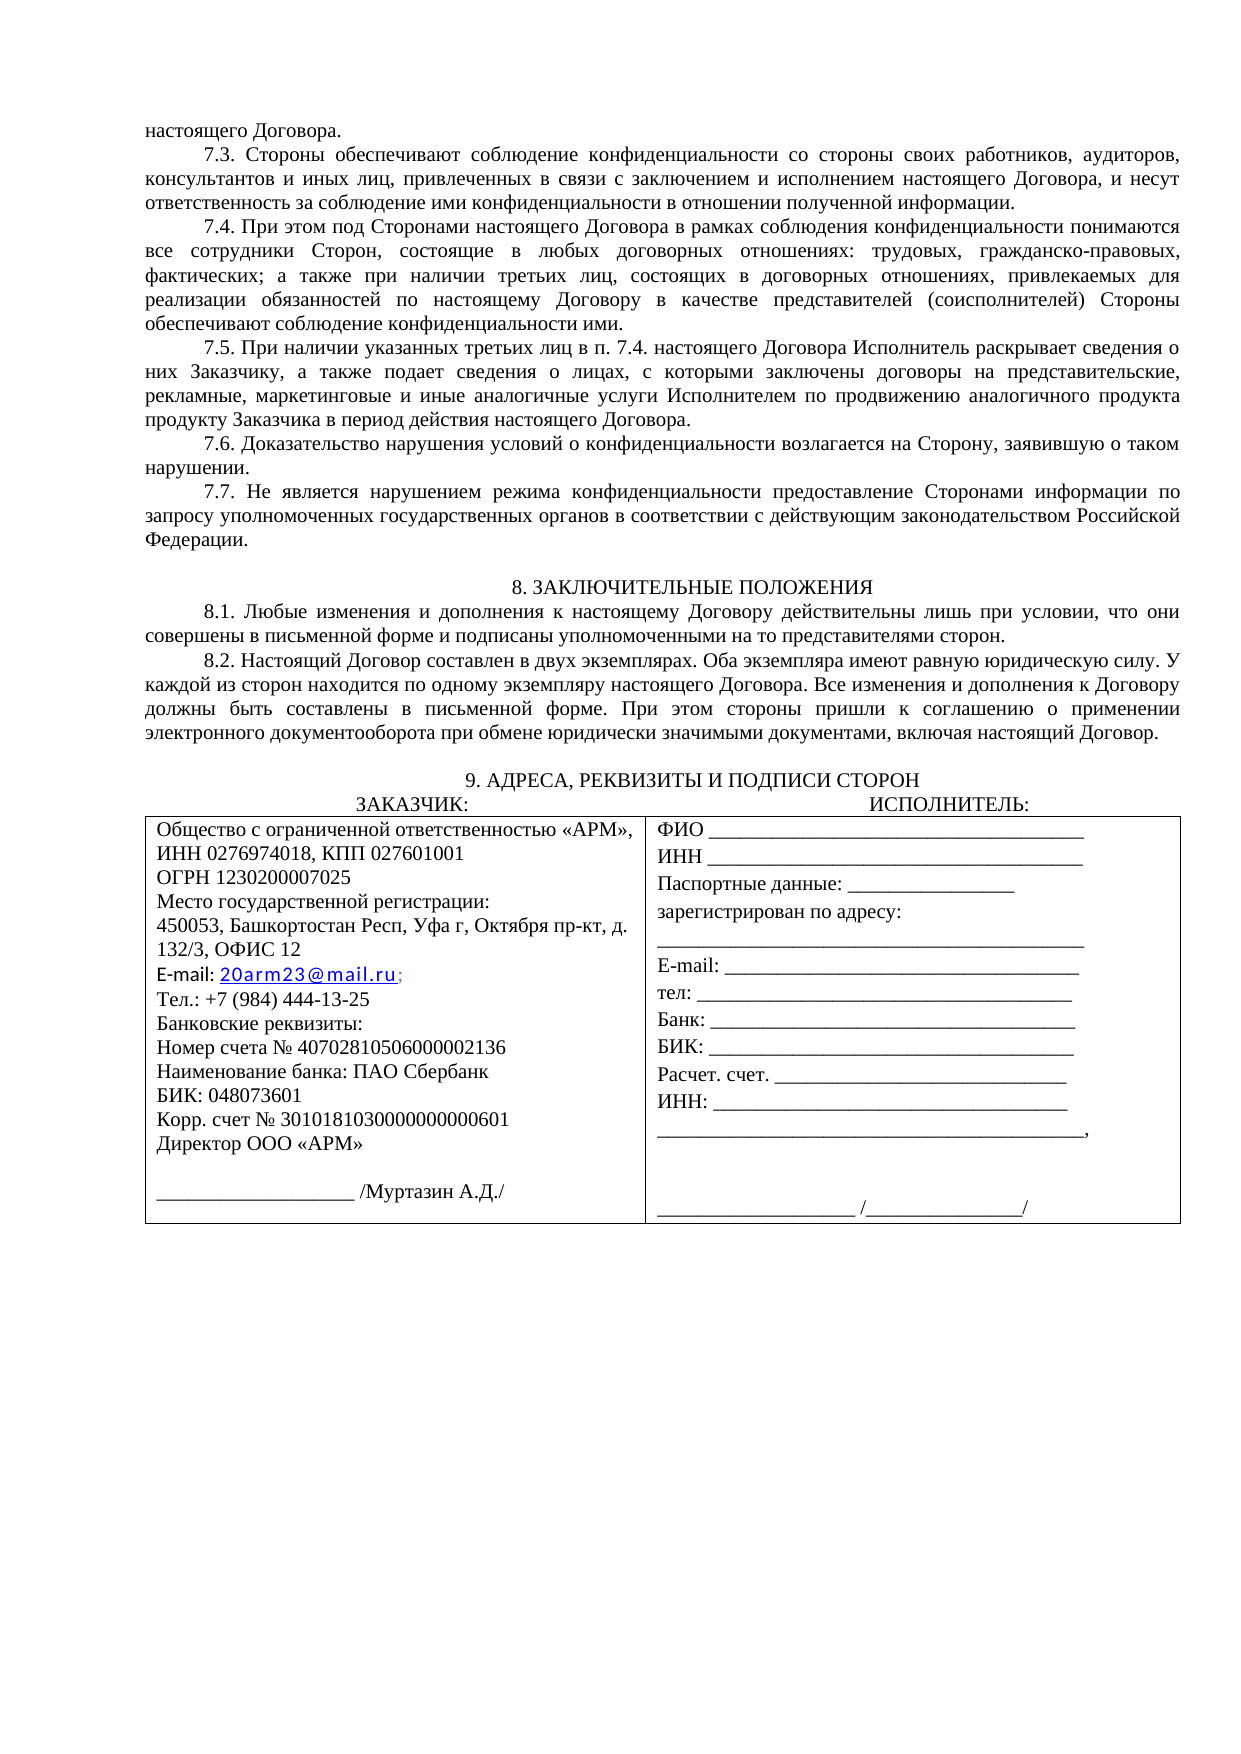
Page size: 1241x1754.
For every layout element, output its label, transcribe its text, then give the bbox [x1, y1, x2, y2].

text 8.2. Настоящий Договор составлен в двух экземплярах. Оба экземпляра имеют равную юридическую силу. У каждой из сторон находится по одному экземпляру настоящего Договора. Все изменения и дополнения к Договору должны быть составлены в письменной форме. При этом стороны пришли к соглашению о применении электронного документооборота при обмене юридически значимыми документами, включая настоящий Договор. [145, 647, 1181, 744]
text 7.7. Не является нарушением режима конфиденциальности предоставление Сторонами информации по запросу уполномоченных государственных органов в соответствии с действующим законодательством Российской Федерации. [145, 479, 1181, 551]
text 7.5. При наличии указанных третьих лиц в п. 7.4. настоящего Договора Исполнитель раскрывает сведения о них Заказчику, а также подает сведения о лицах, с которыми заключены договоры на представительские, рекламные, маркетинговые и иные аналогичные услуги Исполнителем по продвижению аналогичного продукта продукту Заказчика в период действия настоящего Договора. [145, 335, 1181, 431]
text 8.1. Любые изменения и дополнения к настоящему Договору действительны лишь при условии, что они совершены в письменной форме и подписаны уполномоченными на то представителями сторон. [145, 599, 1181, 647]
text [145, 118, 1181, 142]
text ЗАКАЗЧИК: ИСПОЛНИТЕЛЬ: [145, 792, 1181, 816]
text 9. АДРЕСА, РЕКВИЗИТЫ И ПОДПИСИ СТОРОН [145, 768, 1181, 792]
text 7.6. Доказательство нарушения условий о конфиденциальности возлагается на Сторону, заявившую о таком нарушении. [145, 431, 1181, 479]
text 7.3. Стороны обеспечивают соблюдение конфиденциальности со стороны своих работников, аудиторов, консультантов и иных лиц, привлеченных в связи с заключением и исполнением настоящего Договора, и несут ответственность за соблюдение ими конфиденциальности в отношении полученной информации. [145, 142, 1181, 214]
text 8. ЗАКЛЮЧИТЕЛЬНЫЕ ПОЛОЖЕНИЯ [145, 575, 1181, 599]
table_header Общество с ограниченной ответственностью «АРМ», ИНН 0276974018, КПП 027601001 ОГРН 1230200007025 Место государственной регистрации: 450053, Башкортостан Респ, Уфа г, Октября пр-кт, д. 132/3, ОФИС 12 Е-mail: 20arm23@mail.ru; Тел.: +7 (984) 444-13-25 Банковские реквизиты: Номер счета № 40702810506000002136 Наименование банка: ПАО Сбербанк БИК: 048073601 Корр. счет № 3010181030000000000601 Директор ООО «АРМ» ___________________ /Муртазин А.Д./ [146, 817, 645, 1223]
text 7.4. При этом под Сторонами настоящего Договора в рамках соблюдения конфиденциальности понимаются все сотрудники Сторон, состоящие в любых договорных отношениях: трудовых, гражданско-правовых, фактических; а также при наличии третьих лиц, состоящих в договорных отношениях, привлекаемых для реализации обязанностей по настоящему Договору в качестве представителей (соисполнителей) Стороны обеспечивают соблюдение конфиденциальности ими. [145, 214, 1181, 335]
table_header ФИО ____________________________________ ИНН ____________________________________ Паспортные данные: ________________ зарегистрирован по адресу: _________________________________________ Е-mail: __________________________________ тел: ____________________________________ Банк: ___________________________________ БИК: ___________________________________ Расчет. счет. ____________________________ ИНН: __________________________________ _________________________________________, ___________________ /_______________/ [646, 817, 1180, 1223]
